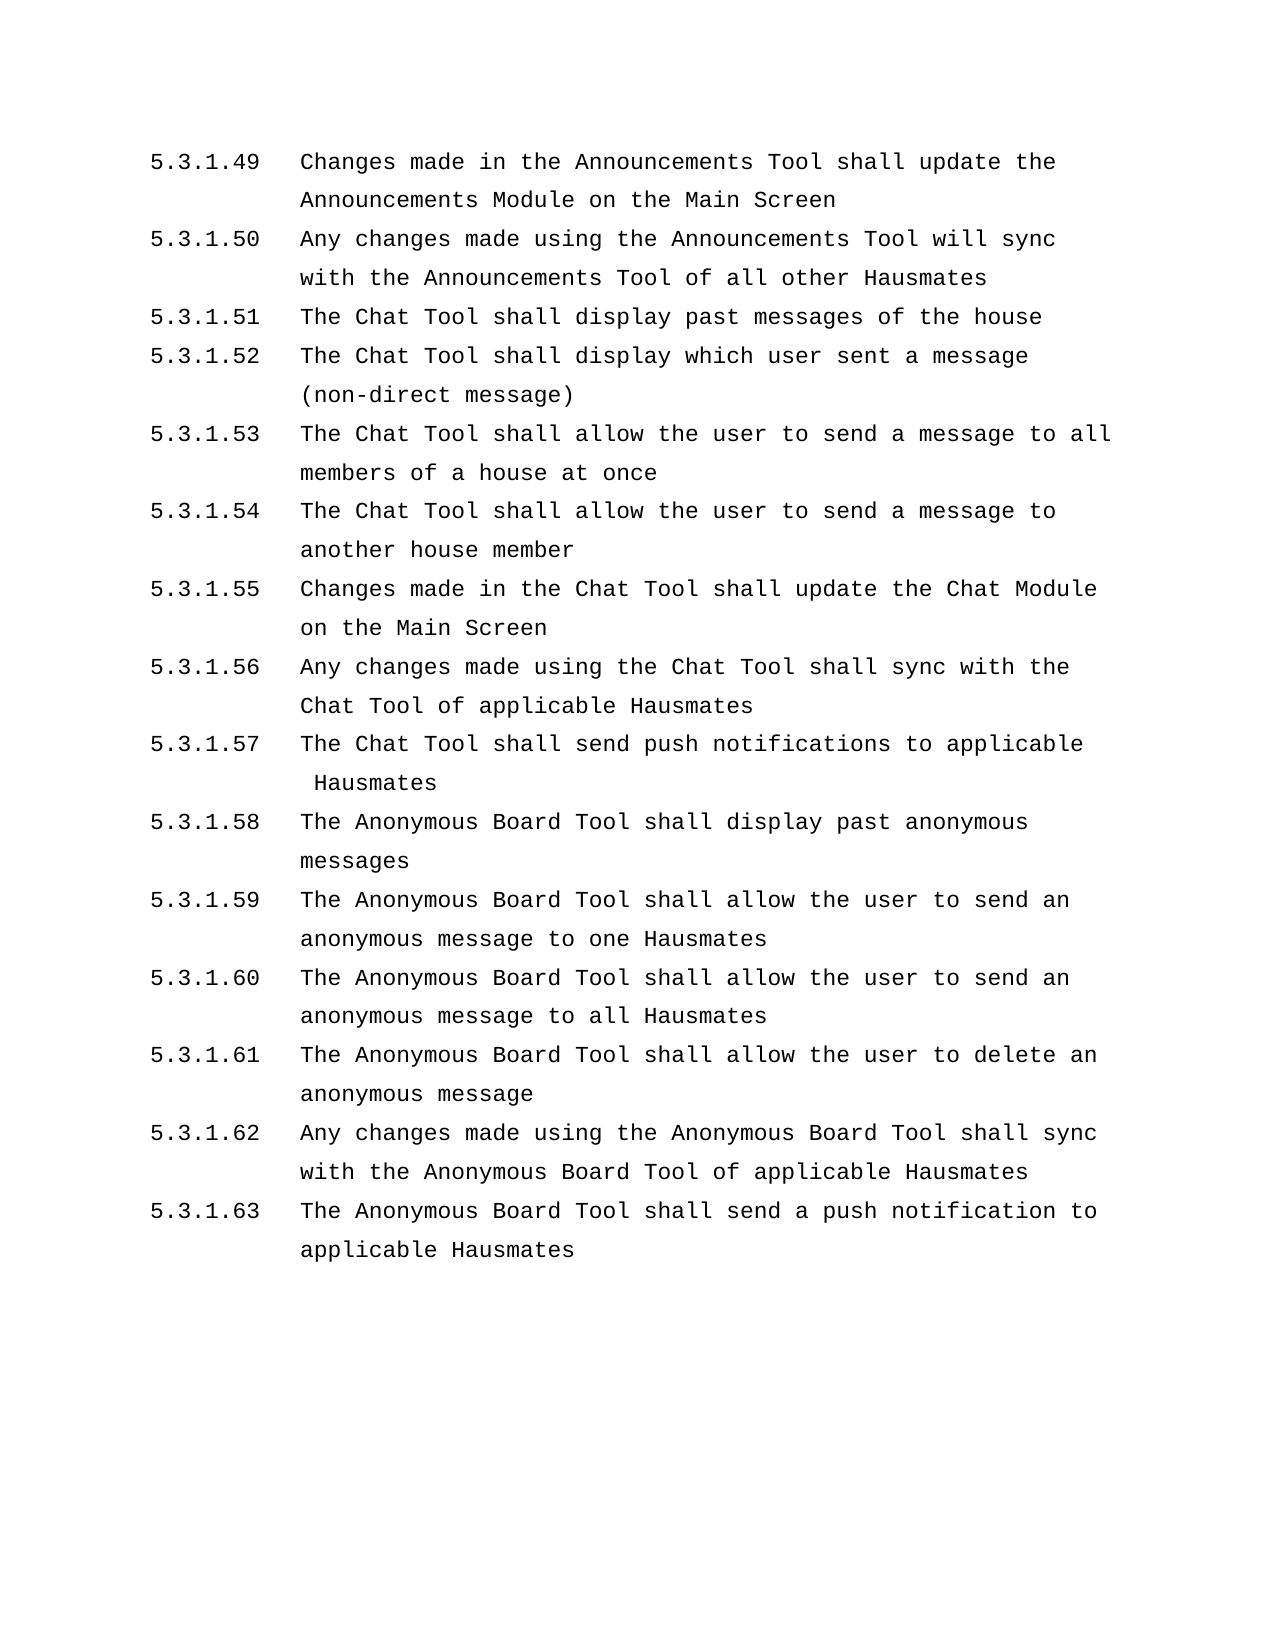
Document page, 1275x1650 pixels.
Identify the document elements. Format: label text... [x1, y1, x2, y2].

text anonymous message to one Hausmates [225, 927, 1125, 953]
text Announcements Module on the Main Screen [225, 189, 1125, 215]
text 5.3.1.52 The Chat Tool shall display which user sent a message [150, 344, 1125, 370]
text anonymous message [300, 1082, 1125, 1108]
text 5.3.1.53 The Chat Tool shall allow the user to send a message to all [150, 422, 1125, 448]
text 5.3.1.57 The Chat Tool shall send push notifications to applicable [150, 733, 1125, 759]
text Hausmates [225, 772, 1125, 798]
text members of a house at once [225, 461, 1125, 487]
text 5.3.1.63 The Anonymous Board Tool shall send a push notification to [150, 1199, 1125, 1225]
text anonymous message to all Hausmates [225, 1005, 1125, 1031]
text 5.3.1.51 The Chat Tool shall display past messages of the house [150, 305, 1125, 331]
text applicable Hausmates [225, 1238, 1125, 1264]
text on the Main Screen [225, 616, 1125, 642]
text 5.3.1.50 Any changes made using the Announcements Tool will sync [150, 228, 1125, 254]
text Chat Tool of applicable Hausmates [225, 694, 1125, 720]
text messages [225, 849, 1125, 875]
text (non-direct message) [225, 383, 1125, 409]
text with the Anonymous Board Tool of applicable Hausmates [225, 1160, 1125, 1186]
text another house member [225, 538, 1125, 564]
text with the Announcements Tool of all other Hausmates [225, 267, 1125, 292]
text 5.3.1.59 The Anonymous Board Tool shall allow the user to send an [150, 888, 1125, 914]
text 5.3.1.49 Changes made in the Announcements Tool shall update the [150, 150, 1125, 176]
text 5.3.1.55 Changes made in the Chat Tool shall update the Chat Module [150, 577, 1125, 603]
text 5.3.1.56 Any changes made using the Chat Tool shall sync with the [150, 655, 1125, 681]
text 5.3.1.58 The Anonymous Board Tool shall display past anonymous [150, 811, 1125, 836]
text 5.3.1.54 The Chat Tool shall allow the user to send a message to [150, 500, 1125, 526]
text 5.3.1.61 The Anonymous Board Tool shall allow the user to delete an [150, 1044, 1125, 1069]
text 5.3.1.60 The Anonymous Board Tool shall allow the user to send an [150, 966, 1125, 992]
text 5.3.1.62 Any changes made using the Anonymous Board Tool shall sync [150, 1121, 1125, 1147]
